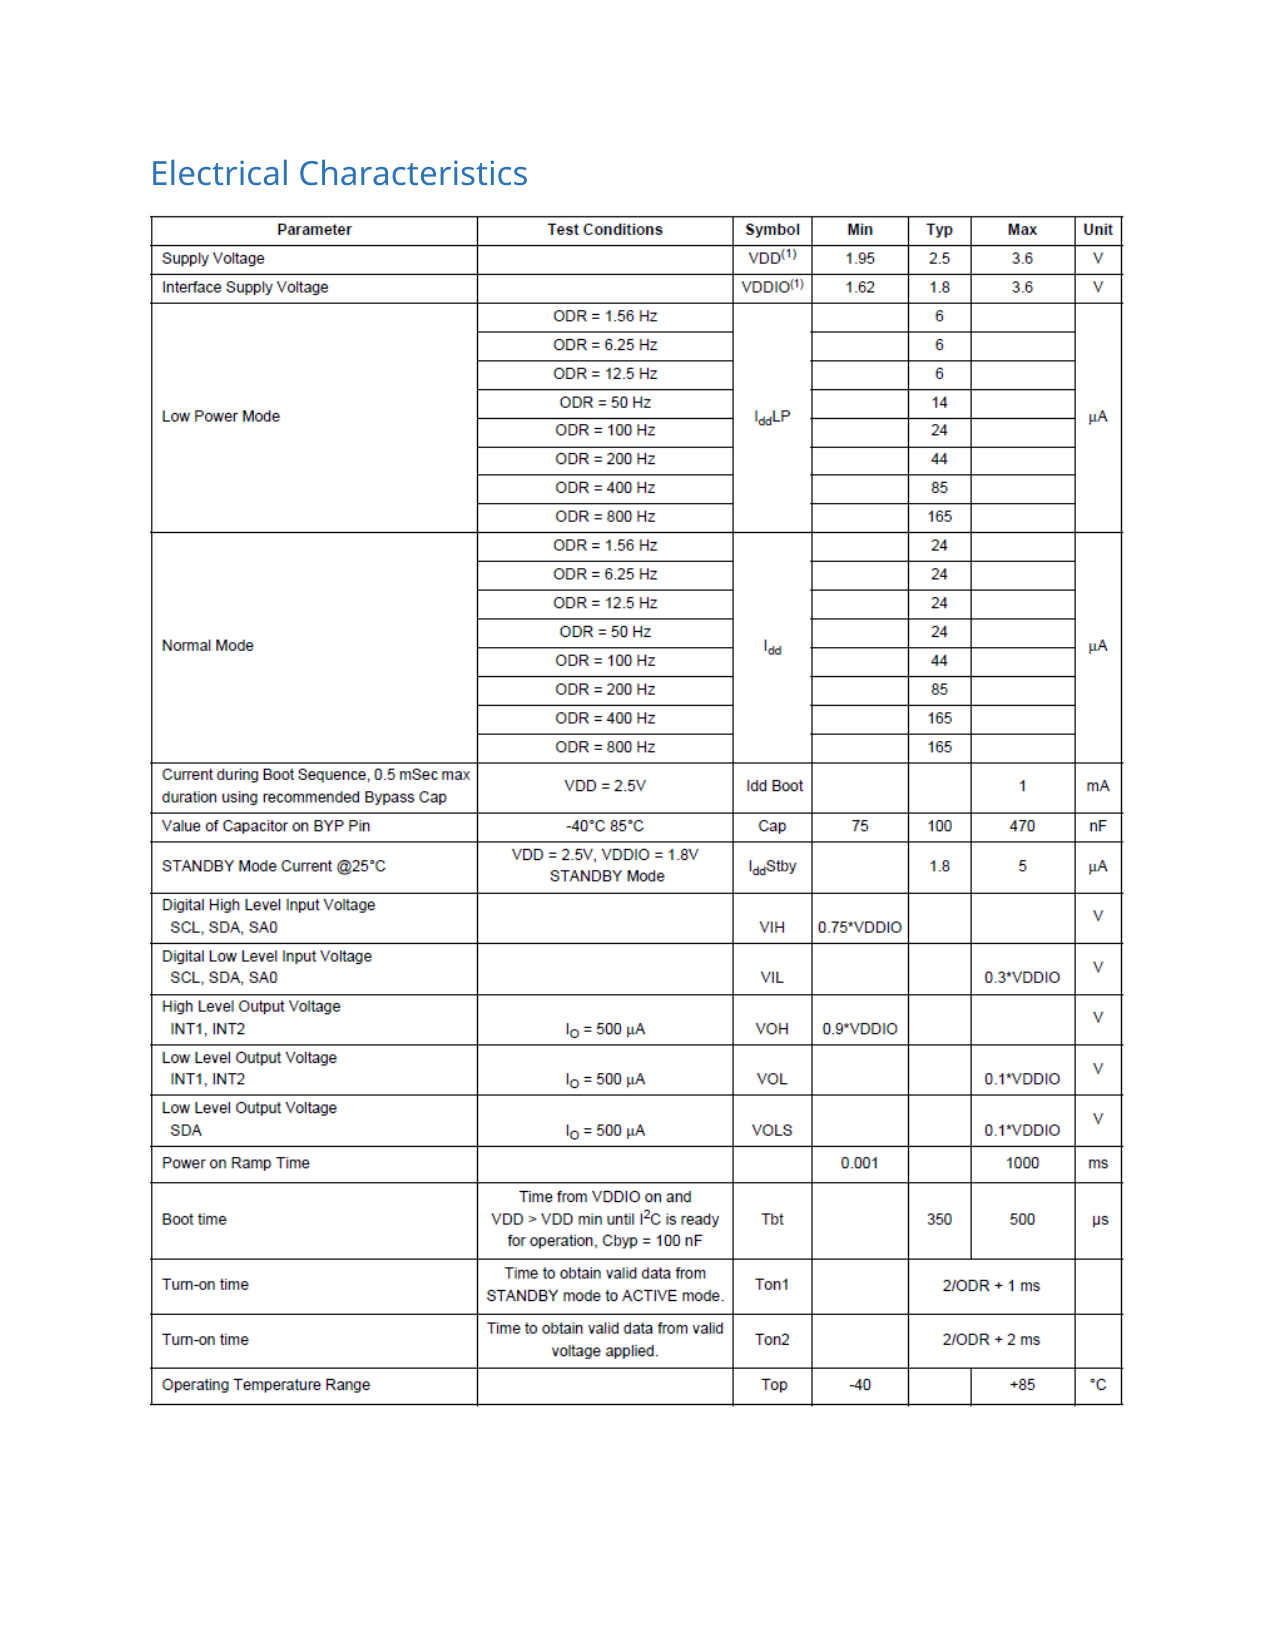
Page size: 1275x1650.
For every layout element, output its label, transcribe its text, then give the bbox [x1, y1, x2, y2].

text Electrical Characteristics [150, 150, 1125, 195]
picture [150, 215, 1125, 1409]
